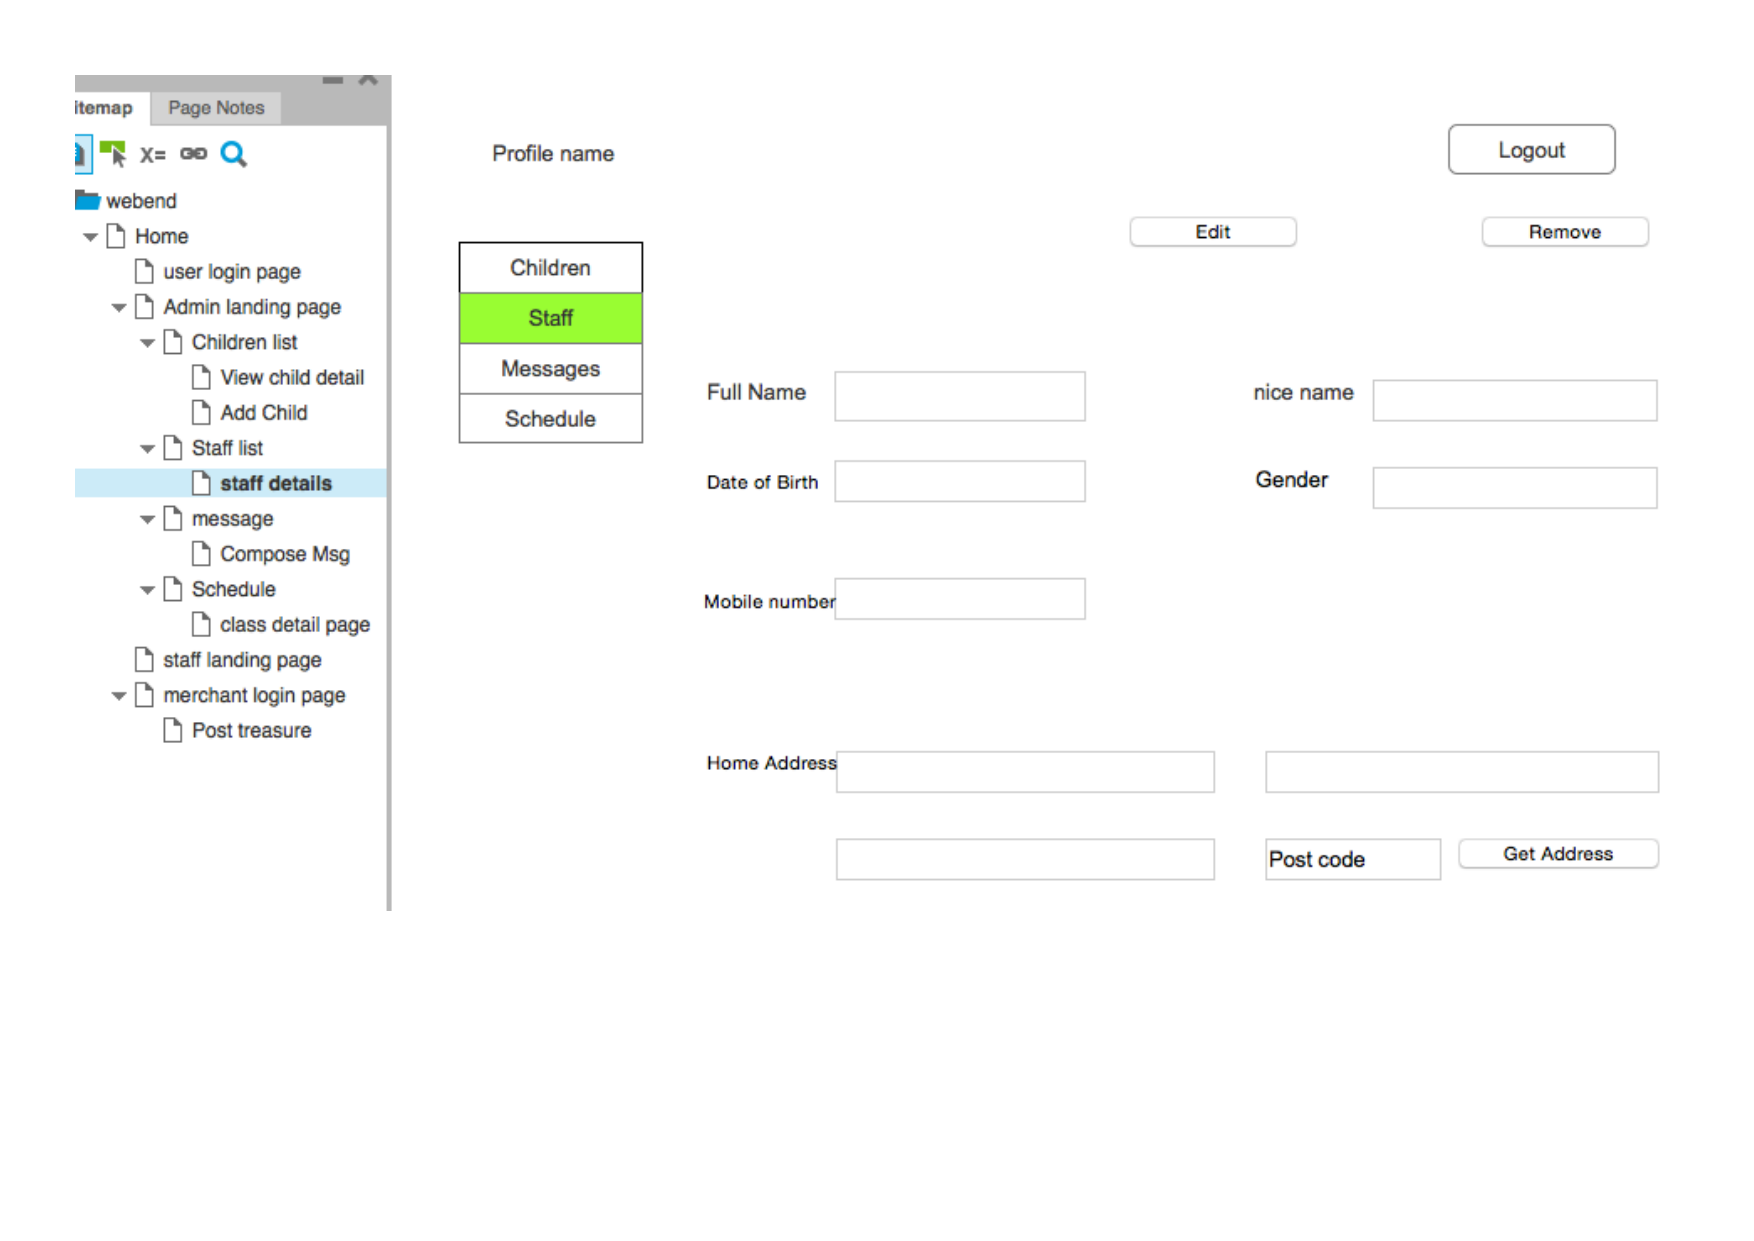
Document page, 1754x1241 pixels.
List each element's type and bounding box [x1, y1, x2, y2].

picture [75, 75, 1680, 911]
